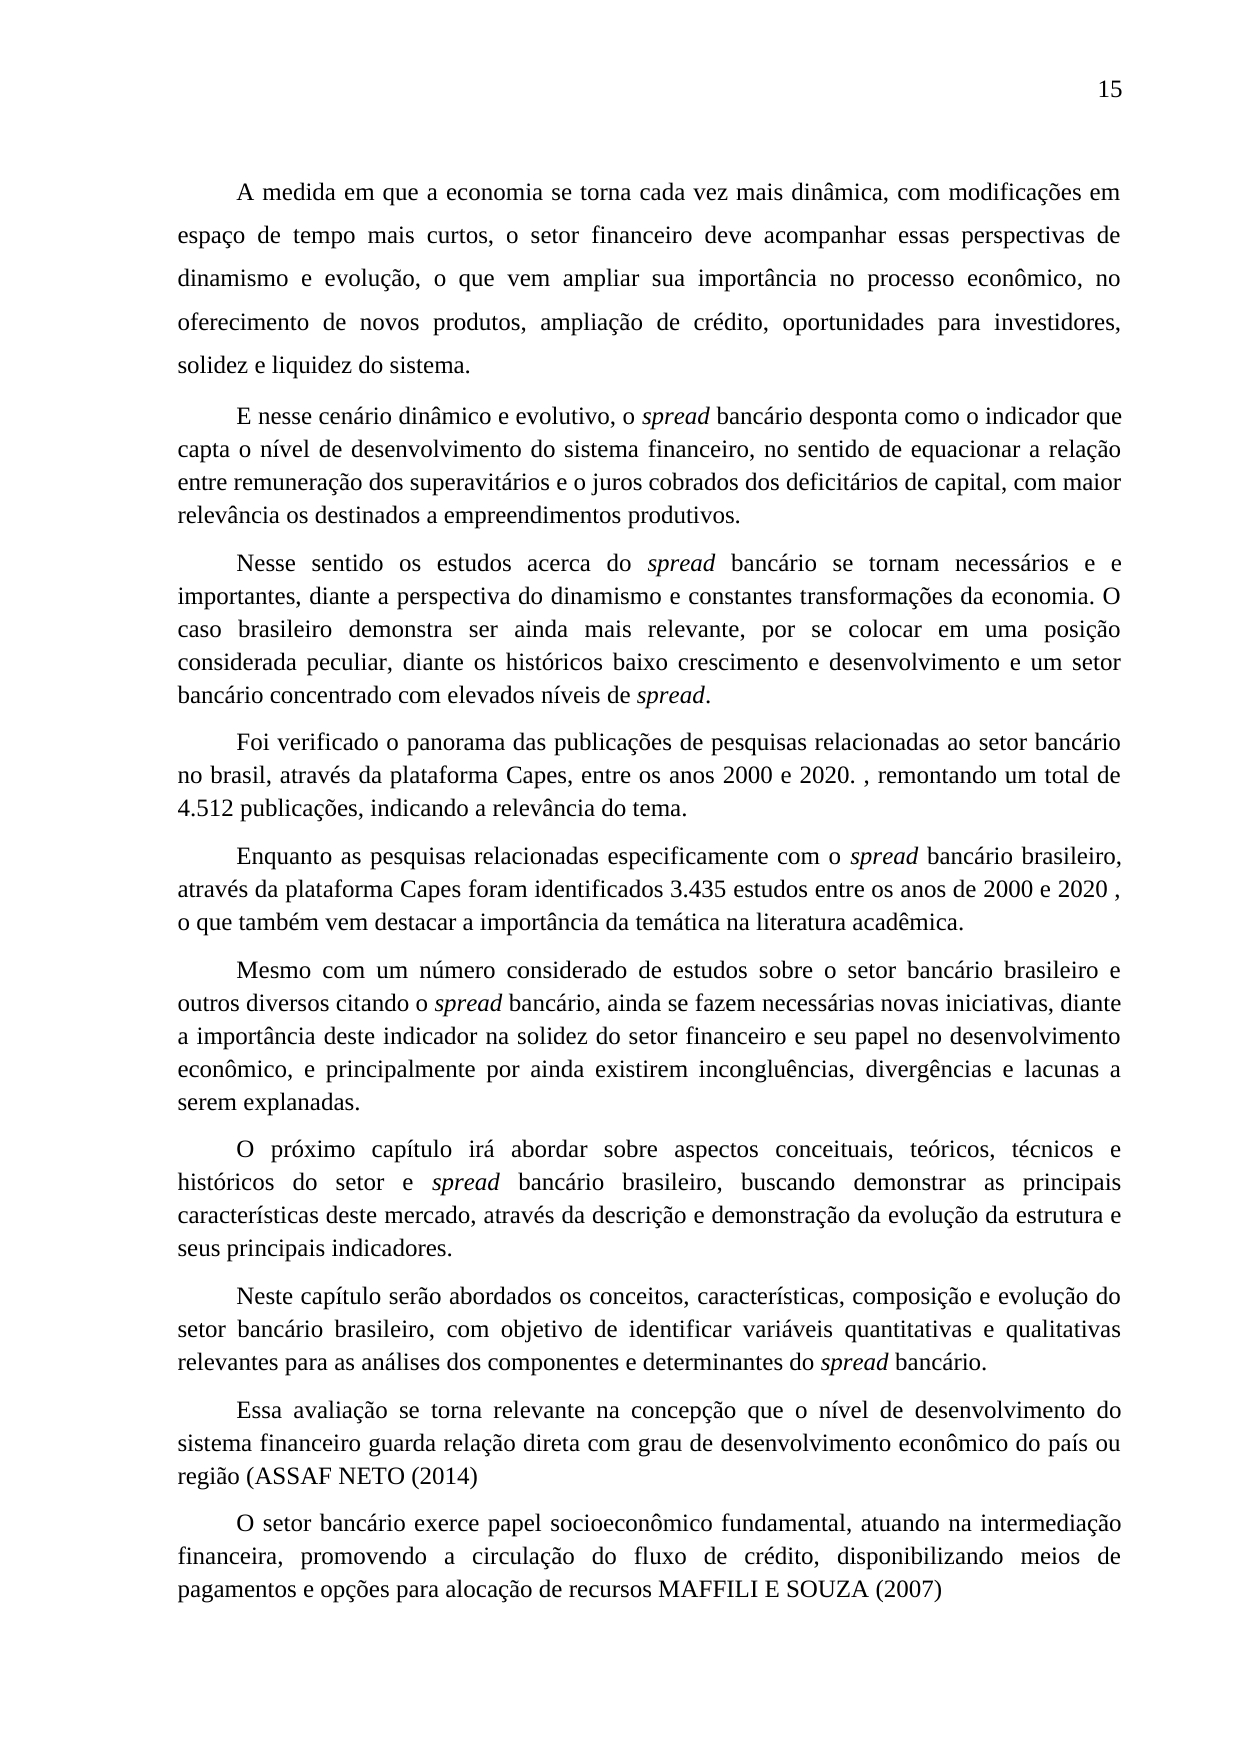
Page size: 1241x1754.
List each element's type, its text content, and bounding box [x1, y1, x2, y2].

text O próximo capítulo irá abordar sobre aspectos conceituais, teóricos, técnicos e históricos do setor e spread bancário brasileiro, buscando demonstrar as principais características deste mercado, através da descrição e demonstração da evolução da estrutura e seus principais indicadores. [177, 1134, 1122, 1262]
text O setor bancário exerce papel socioeconômico fundamental, atuando na intermediação financeira, promovendo a circulação do fluxo de crédito, disponibilizando meios de pagamentos e opções para alocação de recursos MAFFILI E SOUZA (2007) [177, 1508, 1122, 1603]
text Enquanto as pesquisas relacionadas especificamente com o spread bancário brasileiro, através da plataforma Capes foram identificados 3.435 estudos entre os anos de 2000 e 2020 , o que também vem destacar a importância da temática na literatura acadêmica. [177, 841, 1122, 936]
text Essa avaliação se torna relevante na concepção que o nível de desenvolvimento do sistema financeiro guarda relação direta com grau de desenvolvimento econômico do país ou região (ASSAF NETO (2014) [177, 1395, 1122, 1489]
text Neste capítulo serão abordados os conceitos, características, composição e evolução do setor bancário brasileiro, com objetivo de identificar variáveis quantitativas e qualitativas relevantes para as análises dos componentes e determinantes do spread bancário. [177, 1281, 1122, 1376]
text Foi verificado o panorama das publicações de pesquisas relacionadas ao setor bancário no brasil, através da plataforma Capes, entre os anos 2000 e 2020. , remontando um total de 4.512 publicações, indicando a relevância do tema. [177, 727, 1122, 822]
text Nesse sentido os estudos acerca do spread bancário se tornam necessários e e importantes, diante a perspectiva do dinamismo e constantes transformações da economia. O caso brasileiro demonstra ser ainda mais relevante, por se colocar em uma posição considerada peculiar, diante os históricos baixo crescimento e desenvolvimento e um setor bancário concentrado com elevados níveis de spread. [177, 548, 1122, 709]
text Mesmo com um número considerado de estudos sobre o setor bancário brasileiro e outros diversos citando o spread bancário, ainda se fazem necessárias novas iniciativas, diante a importância deste indicador na solidez do setor financeiro e seu papel no desenvolvimento econômico, e principalmente por ainda existirem incongluências, divergências e lacunas a serem explanadas. [177, 955, 1122, 1116]
text E nesse cenário dinâmico e evolutivo, o spread bancário desponta como o indicador que capta o nível de desenvolvimento do sistema financeiro, no sentido de equacionar a relação entre remuneração dos superavitários e o juros cobrados dos deficitários de capital, com maior relevância os destinados a empreendimentos produtivos. [177, 401, 1122, 529]
